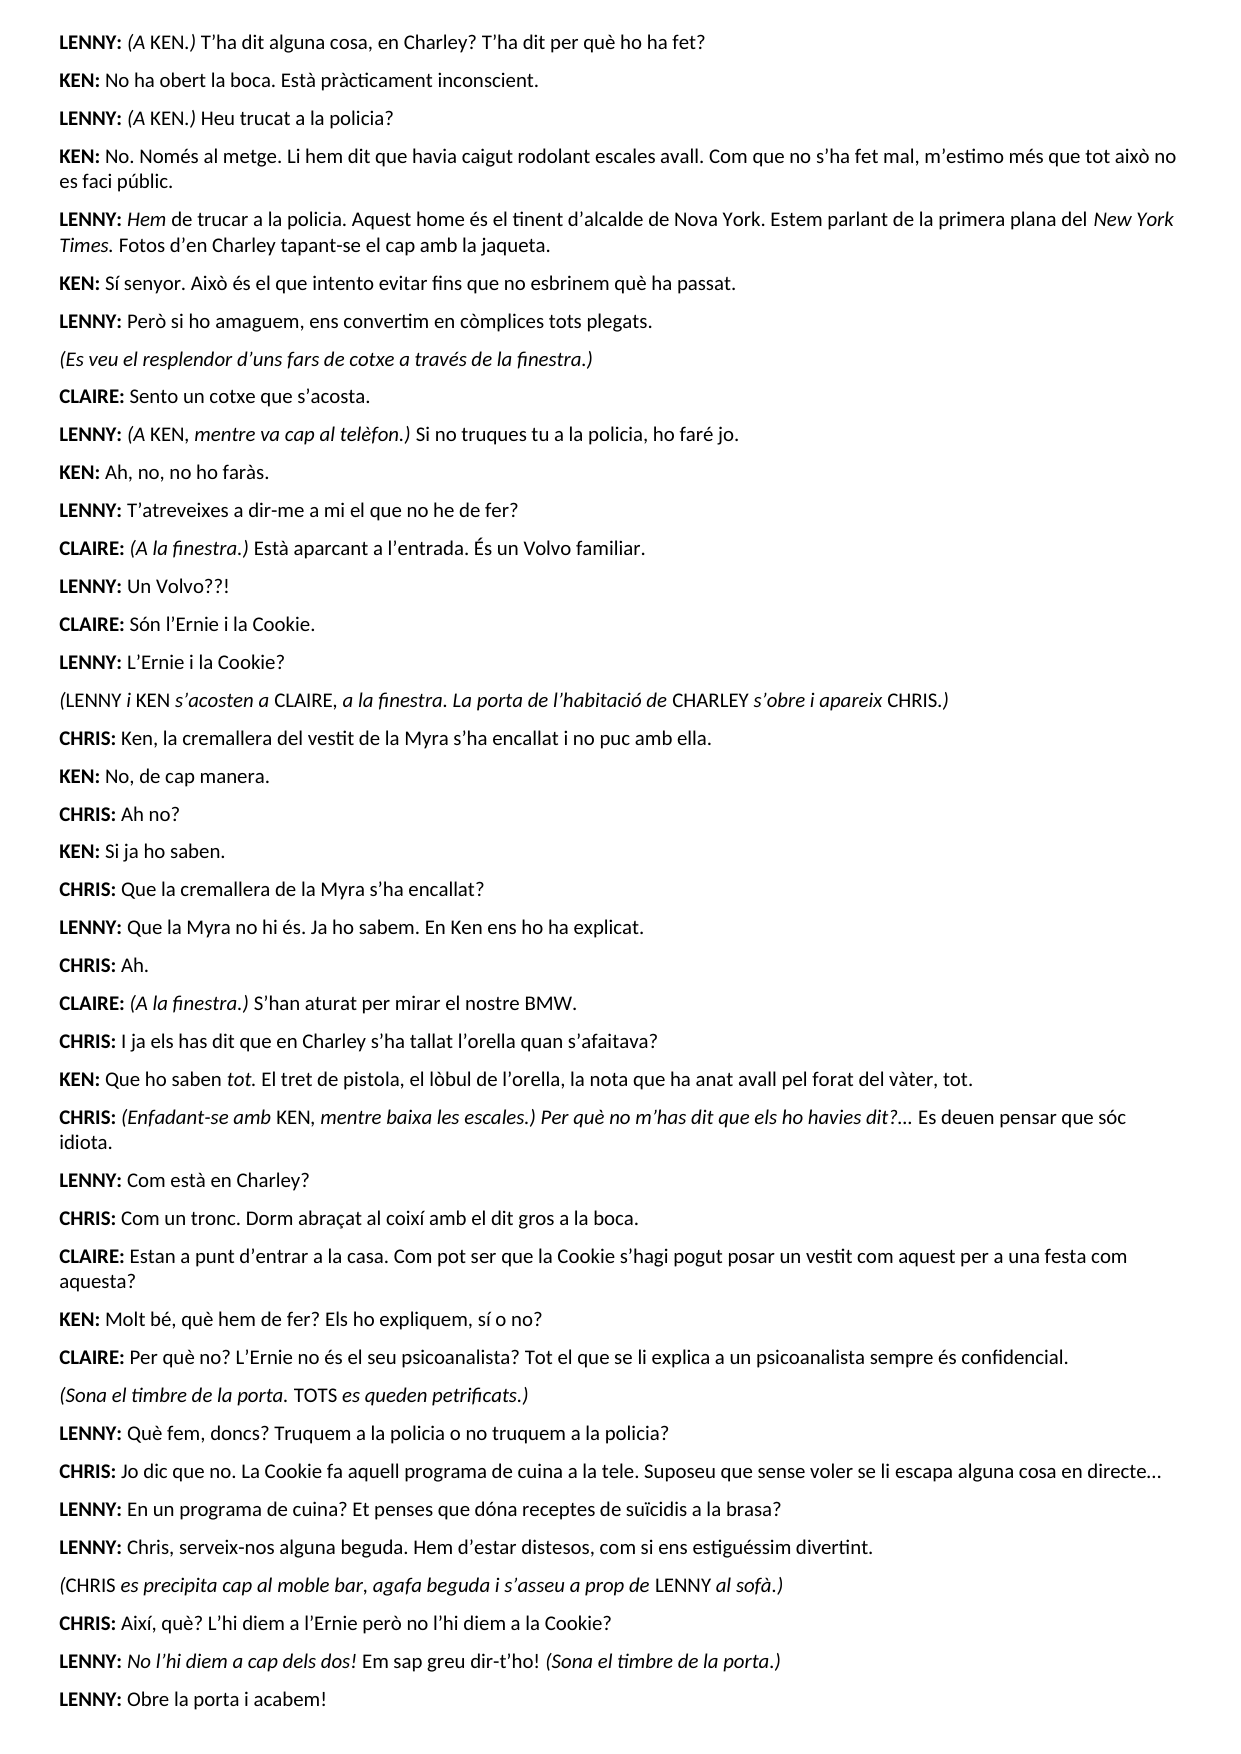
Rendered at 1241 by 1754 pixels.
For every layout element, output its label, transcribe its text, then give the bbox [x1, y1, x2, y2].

text LENNY: Hem de trucar a la policia. Aquest home és el tinent d’alcalde de Nova York. Estem parlant de la primera plana del New York Times. Fotos d’en Charley tapant-se el cap amb la jaqueta. [59, 207, 1181, 257]
text LENNY: Un Volvo??! [59, 573, 1181, 599]
text KEN: Si ja ho saben. [59, 839, 1181, 864]
text CLAIRE: (A la finestra.) Està aparcant a l’entrada. És un Volvo familiar. [59, 535, 1181, 561]
text CHRIS: Així, què? L’hi diem a l’Ernie però no l’hi diem a la Cookie? [59, 1610, 1181, 1635]
text KEN: Molt bé, què hem de fer? Els ho expliquem, sí o no? [59, 1307, 1181, 1332]
text LENNY: L’Ernie i la Cookie? [59, 649, 1181, 674]
text CHRIS: I ja els has dit que en Charley s’ha tallat l’orella quan s’afaitava? [59, 1028, 1181, 1054]
text KEN: Ah, no, no ho faràs. [59, 459, 1181, 485]
text (Sona el timbre de la porta. TOTS es queden petrificats.) [59, 1382, 1181, 1408]
text LENNY: Chris, serveix-nos alguna beguda. Hem d’estar distesos, com si ens estiguéssim divertint. [59, 1534, 1181, 1559]
text KEN: No ha obert la boca. Està pràcticament inconscient. [59, 67, 1181, 93]
text LENNY: T’atreveixes a dir-me a mi el que no he de fer? [59, 497, 1181, 523]
text CLAIRE: Estan a punt d’entrar a la casa. Com pot ser que la Cookie s’hagi pogut posar un vestit com aquest per a una festa com aquesta? [59, 1243, 1181, 1294]
text CHRIS: (Enfadant-se amb KEN, mentre baixa les escales.) Per què no m’has dit que els ho havies dit?… Es deuen pensar que sóc idiota. [59, 1104, 1181, 1155]
text CLAIRE: Per què no? L’Ernie no és el seu psicoanalista? Tot el que se li explica a un psicoanalista sempre és confidencial. [59, 1344, 1181, 1370]
text LENNY: (A KEN, mentre va cap al telèfon.) Si no truques tu a la policia, ho faré jo. [59, 422, 1181, 447]
text LENNY: No l’hi diem a cap dels dos! Em sap greu dir-t’ho! (Sona el timbre de la porta.) [59, 1648, 1181, 1673]
text (Es veu el resplendor d’uns fars de cotxe a través de la finestra.) [59, 346, 1181, 371]
text LENNY: Com està en Charley? [59, 1167, 1181, 1193]
text (LENNY i KEN s’acosten a CLAIRE, a la finestra. La porta de l’habitació de CHARLEY s’obre i apareix CHRIS.) [59, 687, 1181, 712]
text KEN: No, de cap manera. [59, 763, 1181, 788]
text LENNY: Què fem, doncs? Truquem a la policia o no truquem a la policia? [59, 1420, 1181, 1446]
text LENNY: Obre la porta i acabem! [59, 1686, 1181, 1711]
text CLAIRE: Són l’Ernie i la Cookie. [59, 611, 1181, 637]
text LENNY: En un programa de cuina? Et penses que dóna receptes de suïcidis a la brasa? [59, 1496, 1181, 1522]
text CHRIS: Com un tronc. Dorm abraçat al coixí amb el dit gros a la boca. [59, 1205, 1181, 1231]
text CHRIS: Ah. [59, 952, 1181, 978]
text CHRIS: Ah no? [59, 801, 1181, 826]
text CHRIS: Que la cremallera de la Myra s’ha encallat? [59, 877, 1181, 902]
text (CHRIS es precipita cap al moble bar, agafa beguda i s’asseu a prop de LENNY al sofà.) [59, 1572, 1181, 1597]
text KEN: Que ho saben tot. El tret de pistola, el lòbul de l’orella, la nota que ha anat avall pel forat del vàter, tot. [59, 1066, 1181, 1092]
text LENNY: (A KEN.) Heu trucat a la policia? [59, 105, 1181, 131]
text LENNY: Que la Myra no hi és. Ja ho sabem. En Ken ens ho ha explicat. [59, 914, 1181, 940]
text KEN: No. Només al metge. Li hem dit que havia caigut rodolant escales avall. Com que no s’ha fet mal, m’estimo més que tot això no es faci públic. [59, 143, 1181, 194]
text LENNY: Però si ho amaguem, ens convertim en còmplices tots plegats. [59, 308, 1181, 333]
text KEN: Sí senyor. Això és el que intento evitar fins que no esbrinem què ha passat. [59, 270, 1181, 295]
text LENNY: (A KEN.) T’ha dit alguna cosa, en Charley? T’ha dit per què ho ha fet? [59, 29, 1181, 55]
text CHRIS: Ken, la cremallera del vestit de la Myra s’ha encallat i no puc amb ella. [59, 725, 1181, 750]
text CHRIS: Jo dic que no. La Cookie fa aquell programa de cuina a la tele. Suposeu que sense voler se li escapa alguna cosa en directe… [59, 1458, 1181, 1484]
text CLAIRE: Sento un cotxe que s’acosta. [59, 384, 1181, 409]
text CLAIRE: (A la finestra.) S’han aturat per mirar el nostre BMW. [59, 990, 1181, 1016]
